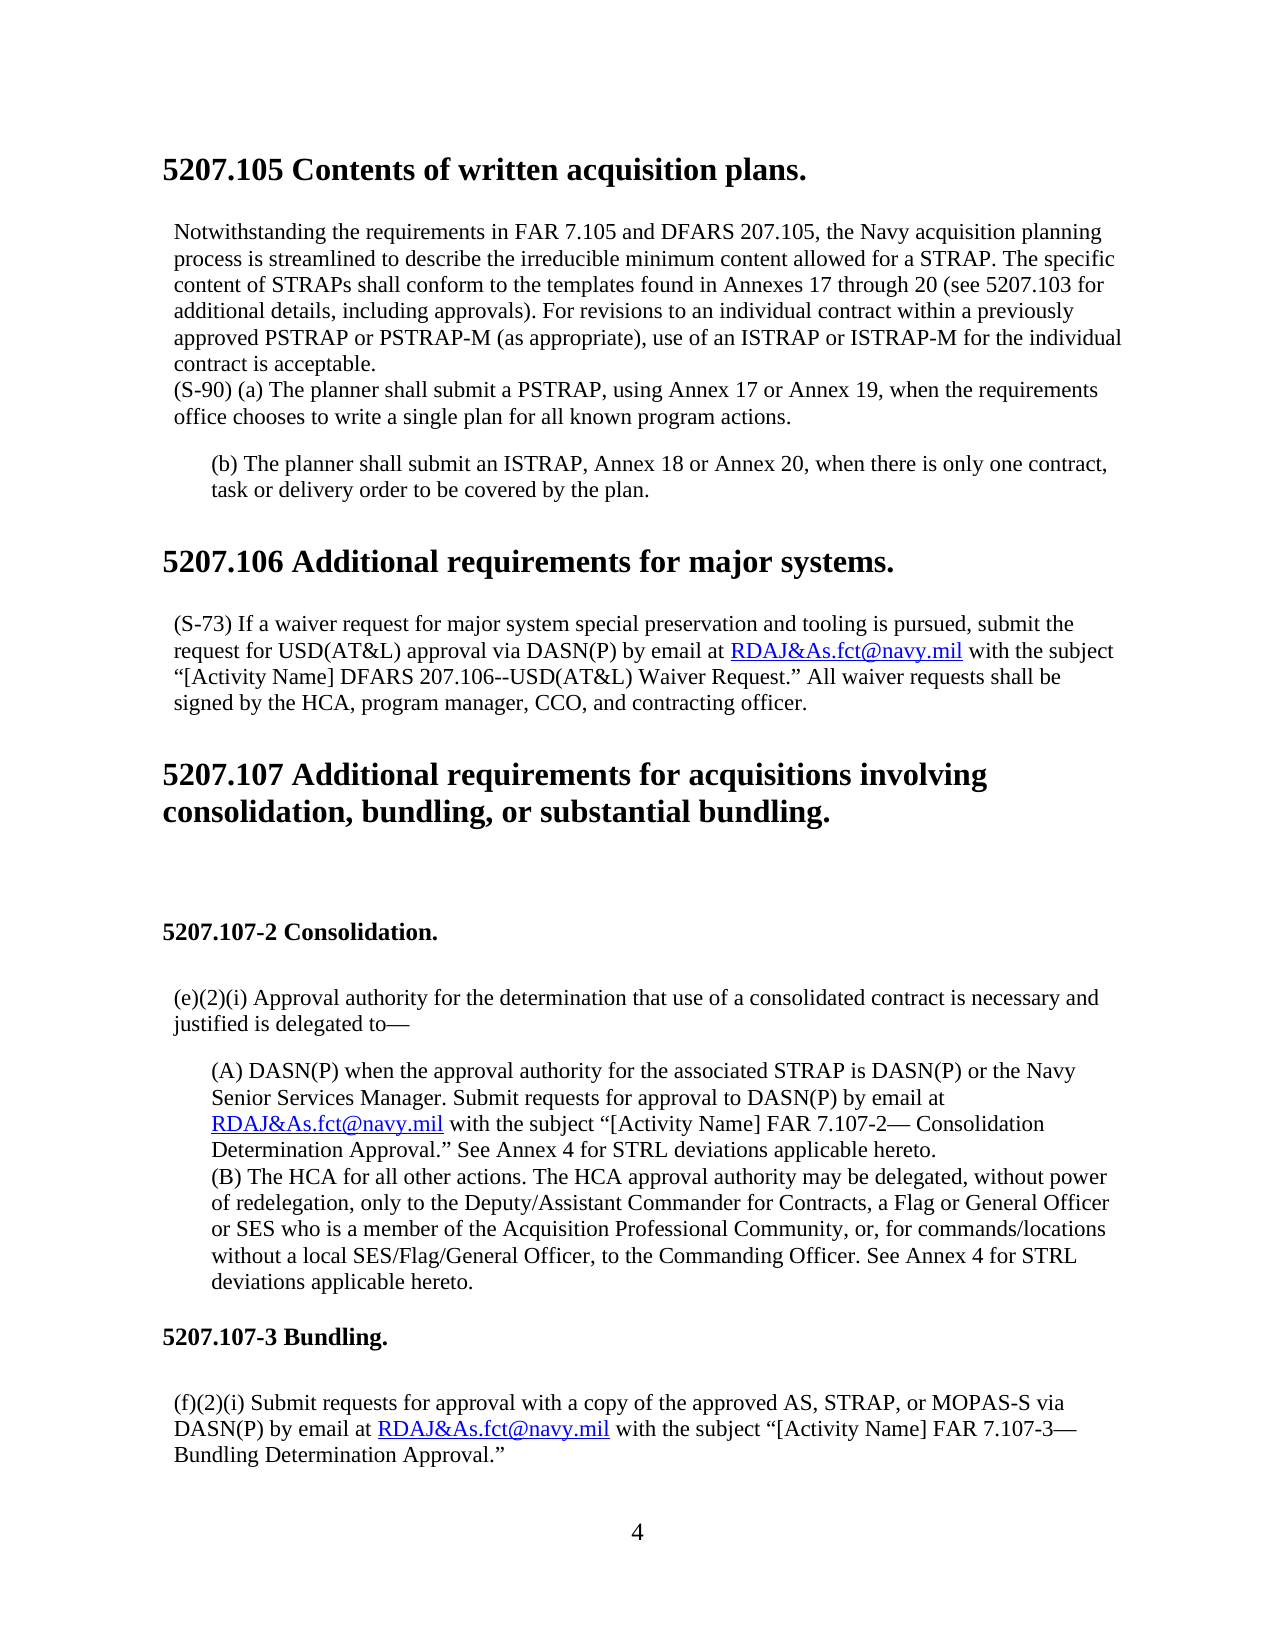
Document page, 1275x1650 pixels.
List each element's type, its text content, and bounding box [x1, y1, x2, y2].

text (A) DASN(P) when the approval authority for the associated STRAP is DASN(P) or the Navy Senior Services Manager. Submit requests for approval to DASN(P) by email at RDAJ&As.fct@navy.mil with the subject “[Activity Name] FAR 7.107-2— Consolidation Determination Approval.” See Annex 4 for STRL deviations applicable hereto. [201, 1047, 1135, 1163]
text (S-90) (a) The planner shall submit a PSTRAP, using Annex 17 or Annex 19, when the requirements office chooses to write a single plan for all known program actions. [163, 376, 1135, 439]
text (e)(2)(i) Approval authority for the determination that use of a consolidated contract is necessary and justified is delegated to— [163, 973, 1135, 1047]
text (f)(2)(i) Submit requests for approval with a copy of the approved AS, STRAP, or MOPAS-S via DASN(P) by email at RDAJ&As.fct@navy.mil with the subject “[Activity Name] FAR 7.107-3—Bundling Determination Approval.” [163, 1378, 1135, 1478]
subtitle 5207.107-3 Bundling. [162, 1322, 1125, 1350]
subtitle 5207.107-2 Consolidation. [162, 917, 1125, 945]
text (b) The planner shall submit an ISTRAP, Annex 18 or Annex 20, when there is only one contract, task or delivery order to be covered by the plan. [201, 439, 1135, 513]
subtitle 5207.105 Contents of written acquisition plans. [162, 150, 1125, 187]
text (B) The HCA for all other actions. The HCA approval authority may be delegated, without power of redelegation, only to the Deputy/Assistant Commander for Contracts, a Flag or General Officer or SES who is a member of the Acquisition Professional Community, or, for commands/locations without a local SES/Flag/General Officer, to the Commanding Officer. See Annex 4 for STRL deviations applicable hereto. [201, 1163, 1135, 1305]
subtitle 5207.107 Additional requirements for acquisitions involving consolidation, bundling, or substantial bundling. [162, 755, 1125, 829]
text (S-73) If a waiver request for major system special preservation and tooling is pursued, submit the request for USD(AT&L) approval via DASN(P) by email at RDAJ&As.fct@navy.mil with the subject “[Activity Name] DFARS 207.106--USD(AT&L) Waiver Request.” All waiver requests shall be signed by the HCA, program manager, CCO, and contracting officer. [163, 600, 1135, 726]
text Notwithstanding the requirements in FAR 7.105 and DFARS 207.105, the Navy acquisition planning process is streamlined to describe the irreducible minimum content allowed for a STRAP. The specific content of STRAPs shall conform to the templates found in Annexes 17 through 20 (see 5207.103 for additional details, including approvals). For revisions to an individual contract within a previously approved PSTRAP or PSTRAP-M (as appropriate), use of an ISTRAP or ISTRAP-M for the individual contract is acceptable. [163, 208, 1135, 376]
subtitle 5207.106 Additional requirements for major systems. [162, 542, 1125, 579]
